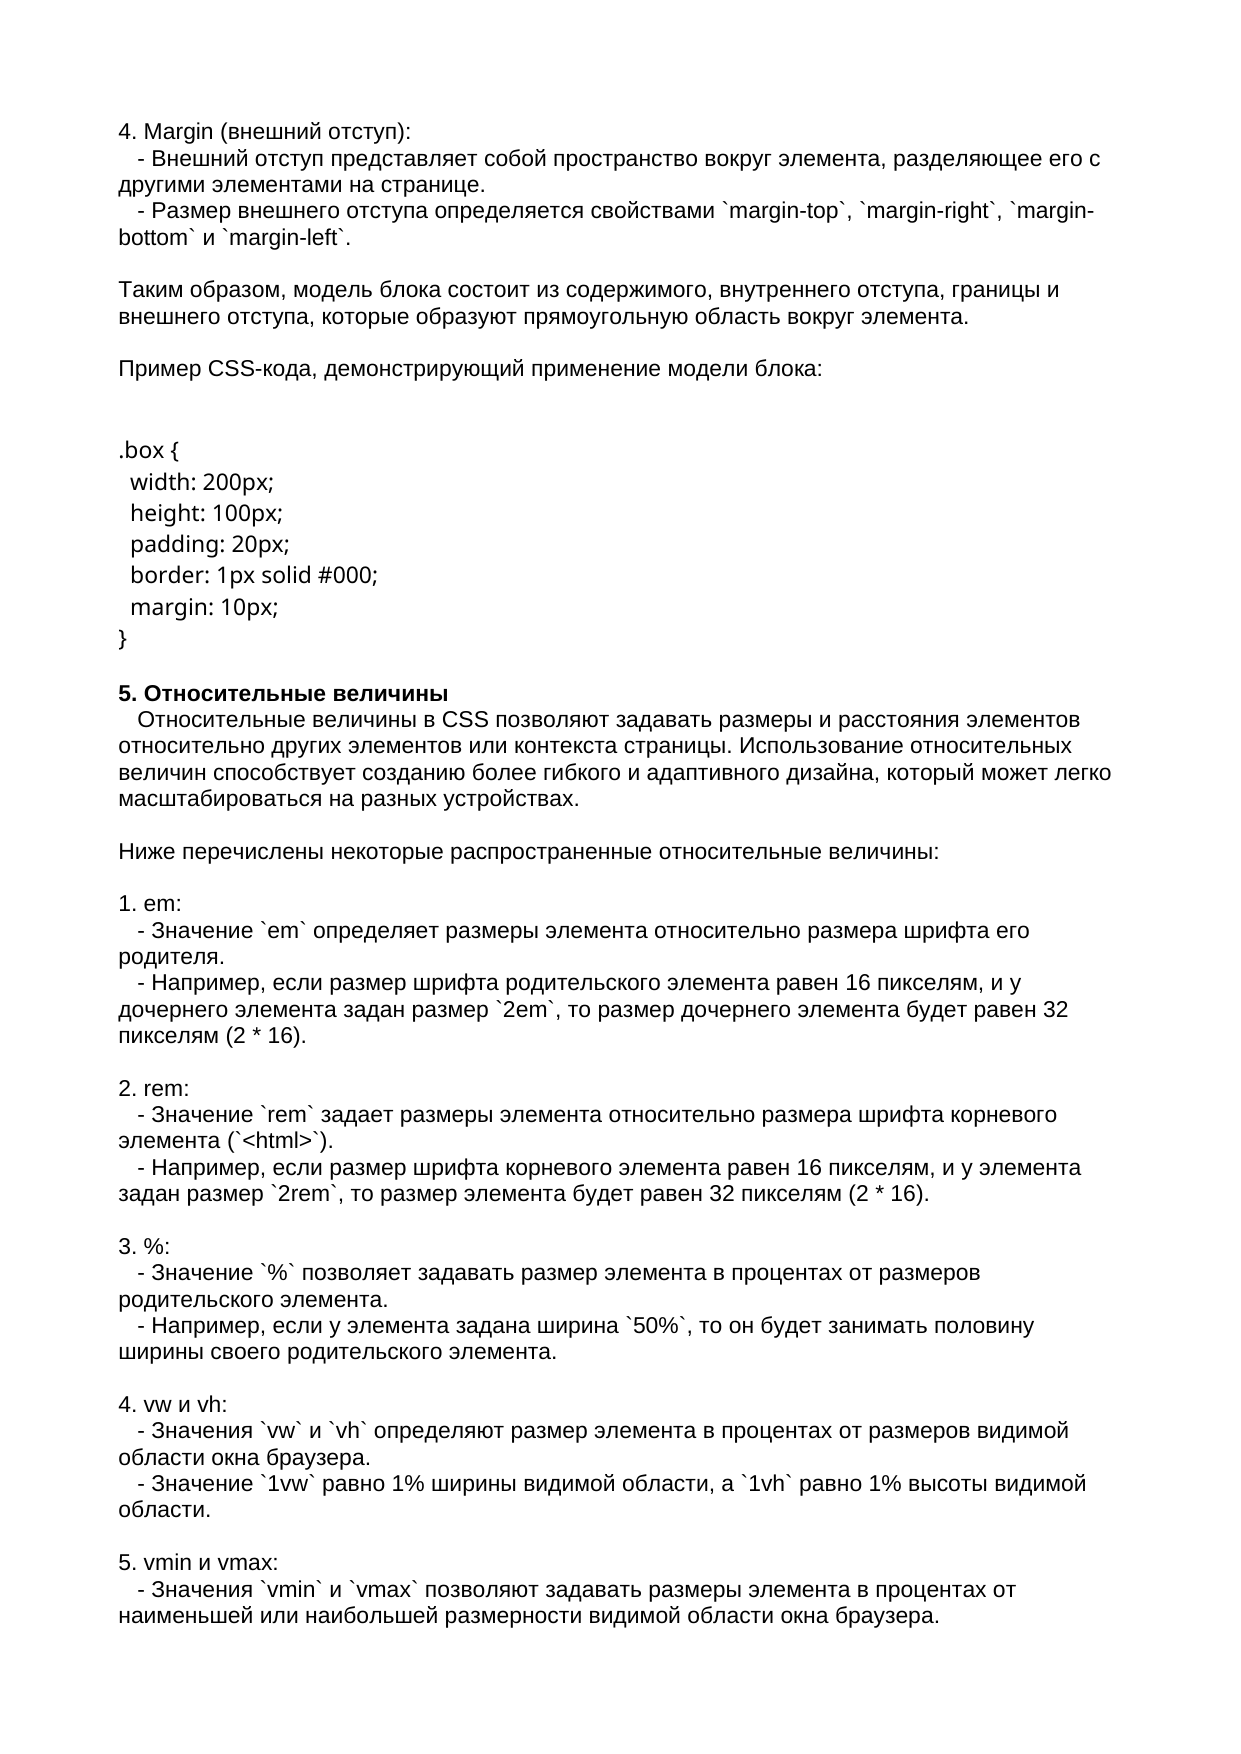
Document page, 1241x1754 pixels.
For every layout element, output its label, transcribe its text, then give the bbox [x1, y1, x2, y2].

text - Значение `em` определяет размеры элемента относительно размера шрифта его родителя. [118, 917, 1122, 969]
text .box { [118, 434, 1122, 466]
text - Например, если у элемента задана ширина `50%`, то он будет занимать половину ширины своего родительского элемента. [118, 1312, 1122, 1365]
text width: 200px; [118, 466, 1122, 497]
text - Например, если размер шрифта родительского элемента равен 16 пикселям, и у дочернего элемента задан размер `2em`, то размер дочернего элемента будет равен 32 пикселям (2 * 16). [118, 969, 1122, 1048]
text } [118, 622, 1122, 653]
text Относительные величины в CSS позволяют задавать размеры и расстояния элементов относительно других элементов или контекста страницы. Использование относительных величин способствует созданию более гибкого и адаптивного дизайна, который может легко масштабироваться на разных устройствах. [118, 706, 1122, 811]
text - Значение `rem` задает размеры элемента относительно размера шрифта корневого элемента (`<html>`). [118, 1101, 1122, 1154]
text 5. vmin и vmax: [118, 1549, 1122, 1576]
text Пример CSS-кода, демонстрирующий применение модели блока: [118, 355, 1122, 382]
text 1. em: [118, 890, 1122, 917]
text - Значение `1vw` равно 1% ширины видимой области, а `1vh` равно 1% высоты видимой области. [118, 1470, 1122, 1523]
text - Например, если размер шрифта корневого элемента равен 16 пикселям, и у элемента задан размер `2rem`, то размер элемента будет равен 32 пикселям (2 * 16). [118, 1154, 1122, 1207]
text - Внешний отступ представляет собой пространство вокруг элемента, разделяющее его с другими элементами на странице. [118, 144, 1122, 197]
text 5. Относительные величины [118, 679, 1122, 706]
text - Значение `%` позволяет задавать размер элемента в процентах от размеров родительского элемента. [118, 1259, 1122, 1312]
text 4. Margin (внешний отступ): [118, 118, 1122, 144]
text Таким образом, модель блока состоит из содержимого, внутреннего отступа, границы и внешнего отступа, которые образуют прямоугольную область вокруг элемента. [118, 276, 1122, 329]
text Ниже перечислены некоторые распространенные относительные величины: [118, 838, 1122, 864]
text - Значения `vw` и `vh` определяют размер элемента в процентах от размеров видимой области окна браузера. [118, 1417, 1122, 1470]
text 4. vw и vh: [118, 1391, 1122, 1417]
text - Значения `vmin` и `vmax` позволяют задавать размеры элемента в процентах от наименьшей или наибольшей размерности видимой области окна браузера. [118, 1576, 1122, 1628]
text border: 1px solid #000; [118, 559, 1122, 591]
text - Размер внешнего отступа определяется свойствами `margin-top`, `margin-right`, `margin-bottom` и `margin-left`. [118, 197, 1122, 250]
text 2. rem: [118, 1075, 1122, 1101]
text margin: 10px; [118, 591, 1122, 622]
text height: 100px; [118, 497, 1122, 528]
text padding: 20px; [118, 528, 1122, 559]
text 3. %: [118, 1233, 1122, 1259]
